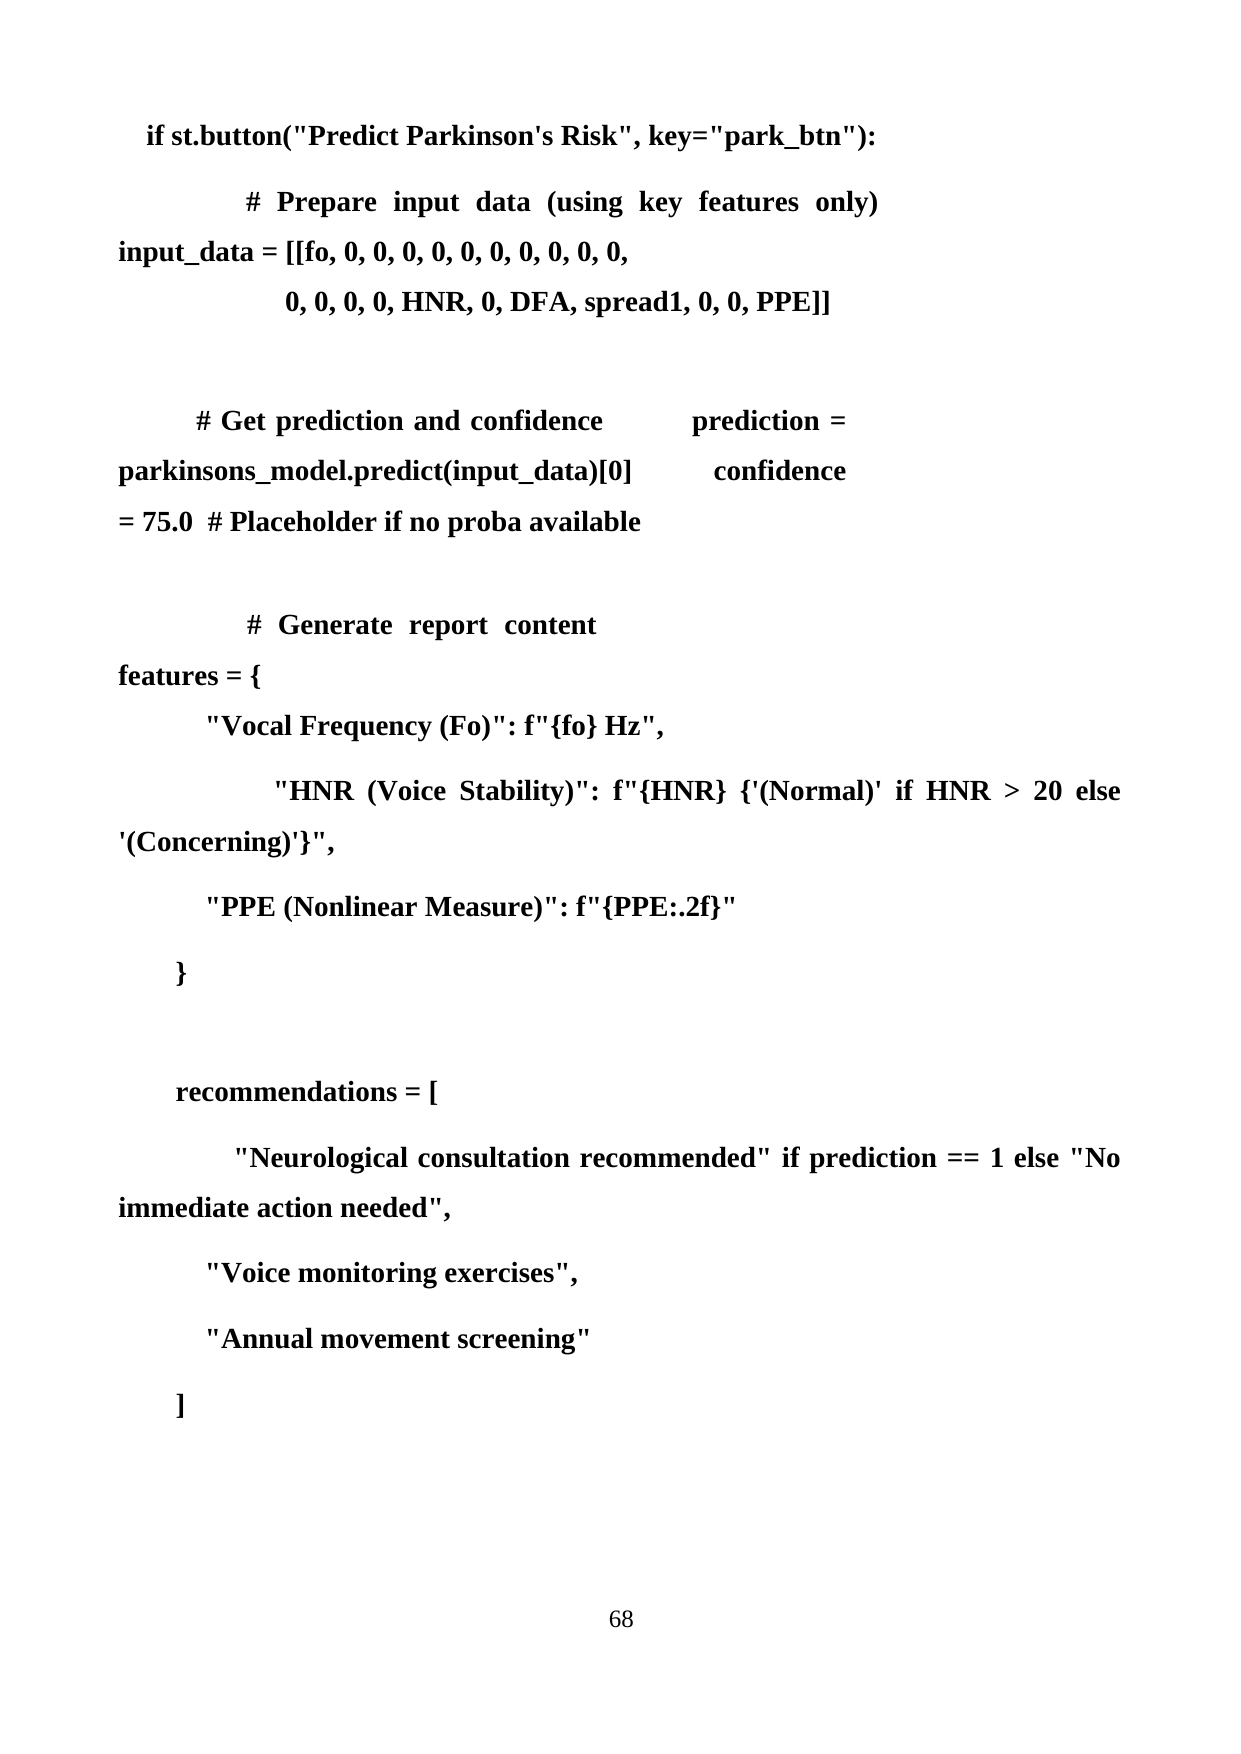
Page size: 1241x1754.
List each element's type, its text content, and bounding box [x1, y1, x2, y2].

text ] [117, 1387, 1123, 1420]
text "Neurological consultation recommended" if prediction == 1 else "No immediate action needed", [117, 1140, 1123, 1223]
text "PPE (Nonlinear Measure)": f"{PPE:.2f}" [117, 889, 1123, 923]
text recommendations = [ [117, 1074, 1123, 1108]
text "Voice monitoring exercises", [117, 1256, 1123, 1289]
text "Vocal Frequency (Fo)": f"{fo} Hz", [117, 708, 1123, 741]
text "Annual movement screening" [117, 1321, 1123, 1355]
text # Get prediction and confidence prediction = parkinsons_model.predict(input_data)[0] confidence = 75.0 # Placeholder if no proba available [117, 403, 847, 537]
text # Prepare input data (using key features only) input_data = [[fo, 0, 0, 0, 0, 0, 0, 0, 0, 0, 0, [117, 184, 880, 267]
text } [117, 955, 1123, 989]
text "HNR (Voice Stability)": f"{HNR} {'(Normal)' if HNR > 20 else '(Concerning)'}", [117, 773, 1123, 857]
text 0, 0, 0, 0, HNR, 0, DFA, spread1, 0, 0, PPE]] [117, 284, 1123, 318]
text # Generate report content features = { [117, 607, 598, 691]
text if st.button("Predict Parkinson's Risk", key="park_btn"): [117, 118, 1123, 152]
